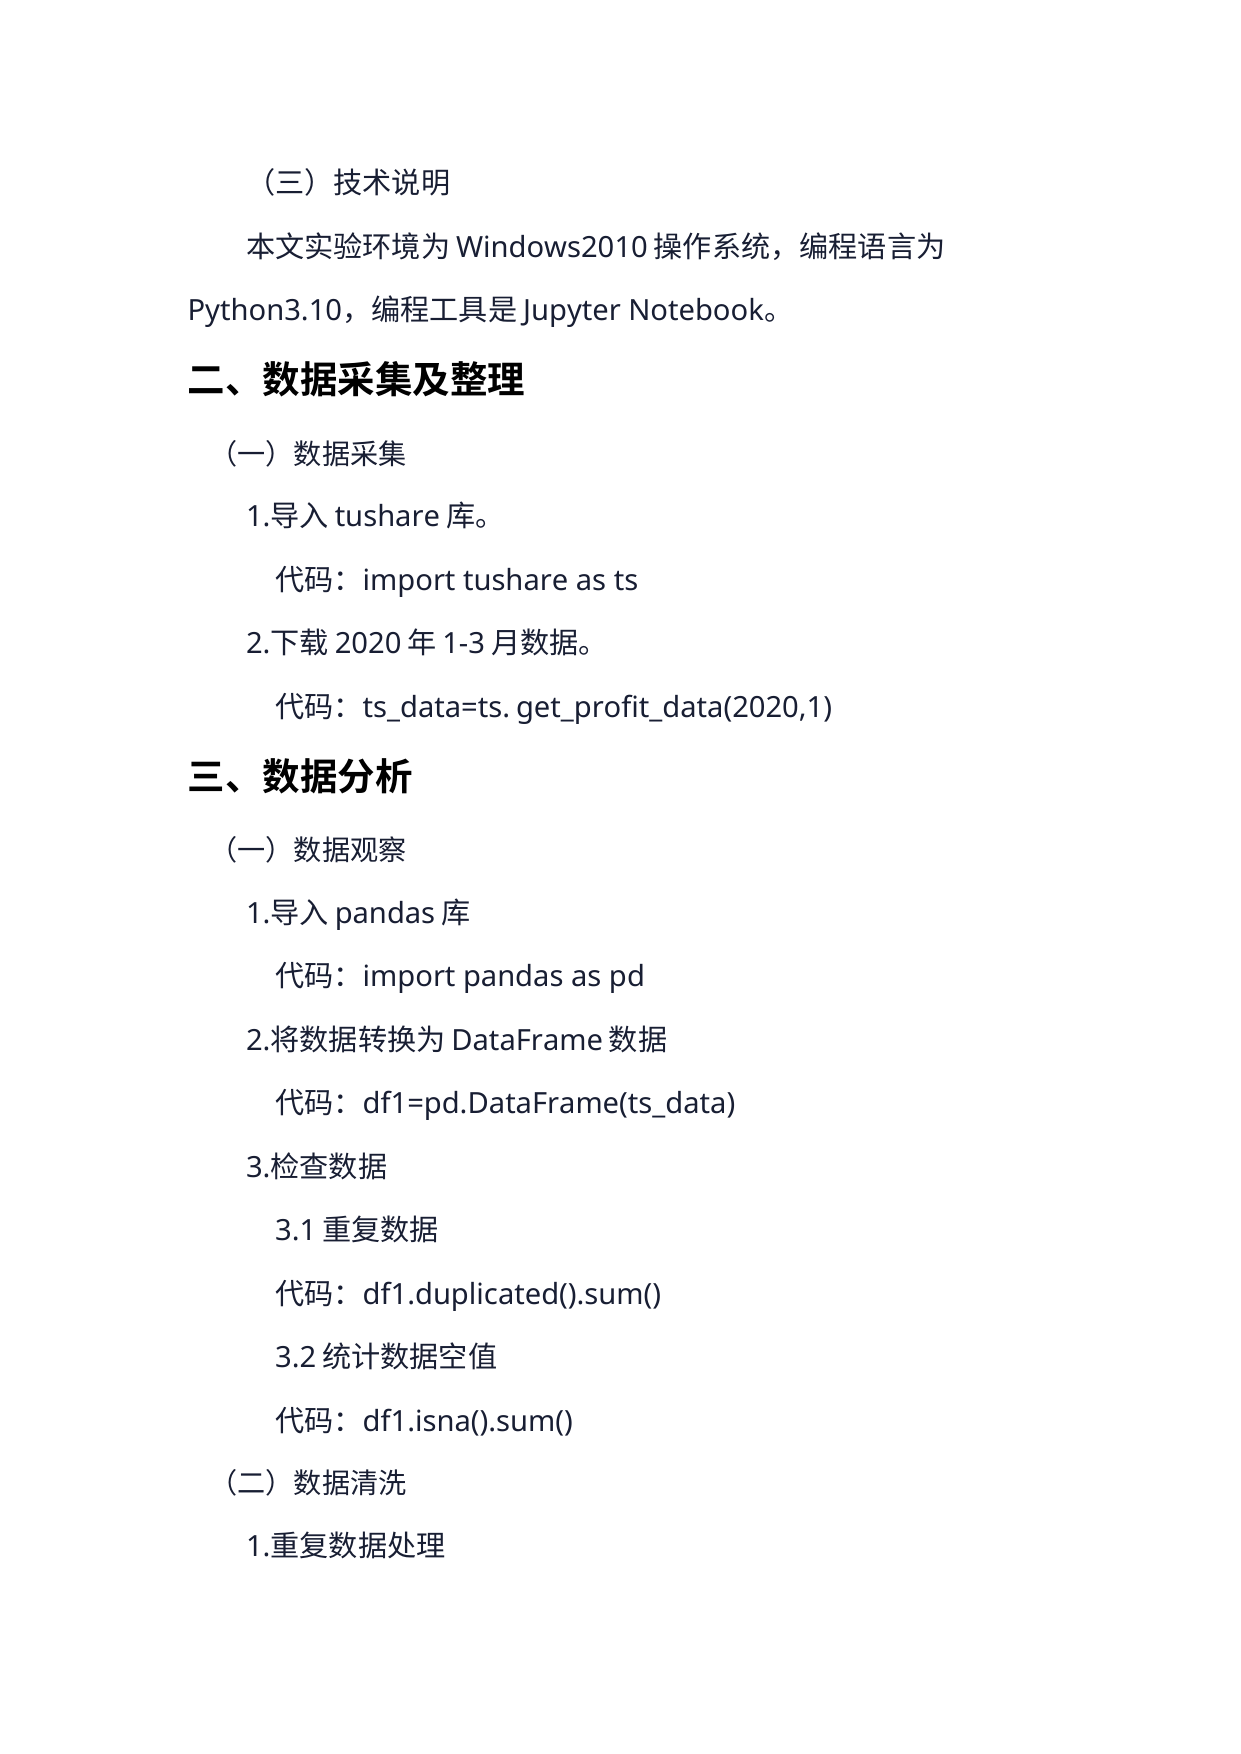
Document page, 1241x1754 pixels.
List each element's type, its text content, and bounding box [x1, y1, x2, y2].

text 2.下载2020年1-3月数据。 [246, 620, 1053, 662]
text 代码：df1.duplicated().sum() [246, 1271, 1053, 1313]
text （三）技术说明 [246, 160, 1053, 202]
text （一）数据采集 [187, 432, 1053, 472]
text （二）数据清洗 [187, 1461, 1053, 1502]
text 代码：ts_data=ts. get_profit_data(2020,1) [246, 683, 1053, 726]
text 代码：df1.isna().sum() [246, 1398, 1053, 1440]
text 本文实验环境为Windows2010操作系统，编程语言为Python3.10，编程工具是Jupyter Notebook。 [187, 223, 1053, 329]
text 1.导入tushare库。 [246, 493, 1053, 535]
subtitle 二、数据采集及整理 [187, 350, 1053, 404]
text 3.1重复数据 [246, 1207, 1053, 1249]
text 3.检查数据 [246, 1143, 1053, 1186]
text 2.将数据转换为DataFrame数据 [246, 1016, 1053, 1059]
text （一）数据观察 [187, 828, 1053, 869]
text 代码：import tushare as ts [246, 556, 1053, 599]
text 代码：import pandas as pd [246, 953, 1053, 995]
text 3.2统计数据空值 [246, 1334, 1053, 1376]
text 代码：df1=pd.DataFrame(ts_data) [246, 1080, 1053, 1122]
text 1.重复数据处理 [246, 1522, 1053, 1564]
subtitle 三、数据分析 [187, 747, 1053, 801]
text 1.导入pandas库 [246, 889, 1053, 932]
